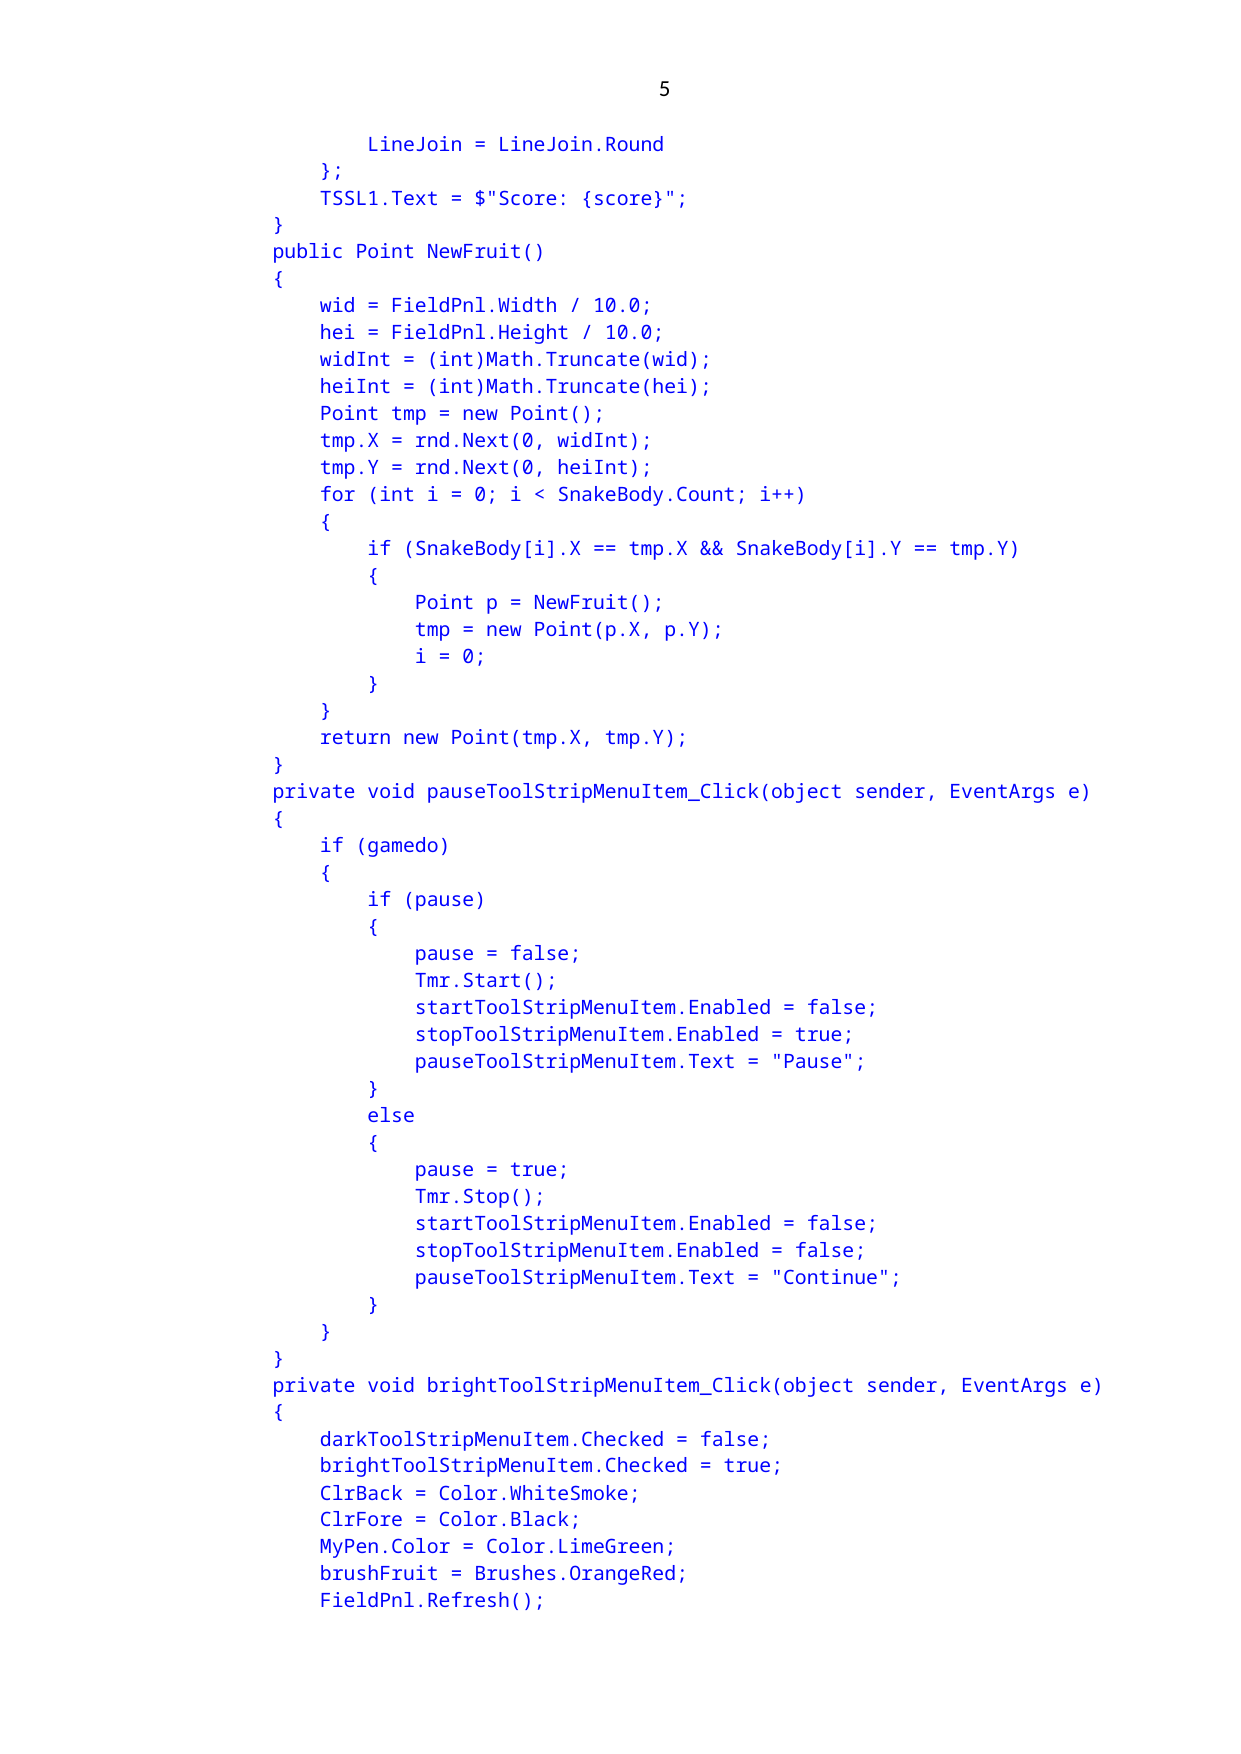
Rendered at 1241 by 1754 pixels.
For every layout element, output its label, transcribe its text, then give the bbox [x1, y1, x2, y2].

text { [177, 561, 1152, 588]
text startToolStripMenuItem.Enabled = false; [177, 993, 1152, 1020]
text { [177, 858, 1152, 885]
text tmp.Y = rnd.Next(0, heiInt); [177, 453, 1152, 481]
text brushFruit = Brushes.OrangeRed; [177, 1560, 1152, 1587]
text heiInt = (int)Math.Truncate(hei); [177, 373, 1152, 399]
text Point p = NewFruit(); [177, 588, 1152, 615]
text } [177, 1074, 1152, 1101]
text public Point NewFruit() [177, 238, 1152, 265]
text Tmr.Start(); [177, 966, 1152, 993]
text } [177, 750, 1152, 777]
text return new Point(tmp.X, tmp.Y); [177, 723, 1152, 750]
text tmp.X = rnd.Next(0, widInt); [177, 427, 1152, 453]
text { [177, 912, 1152, 939]
text { [177, 804, 1152, 831]
text for (int i = 0; i < SnakeBody.Count; i++) [177, 481, 1152, 507]
text pause = true; [177, 1155, 1152, 1182]
text { [177, 507, 1152, 534]
text { [177, 265, 1152, 292]
text pause = false; [177, 939, 1152, 966]
text } [177, 696, 1152, 723]
text if (gamedo) [177, 831, 1152, 858]
text private void brightToolStripMenuItem_Click(object sender, EventArgs e) [177, 1371, 1152, 1398]
text ClrBack = Color.WhiteSmoke; [177, 1479, 1152, 1506]
text } [177, 1317, 1152, 1344]
text } [177, 669, 1152, 696]
text pauseToolStripMenuItem.Text = "Continue"; [177, 1263, 1152, 1290]
text pauseToolStripMenuItem.Text = "Pause"; [177, 1047, 1152, 1074]
text tmp = new Point(p.X, p.Y); [177, 615, 1152, 642]
text Point tmp = new Point(); [177, 399, 1152, 427]
text ClrFore = Color.Black; [177, 1506, 1152, 1533]
text { [177, 1398, 1152, 1425]
text LineJoin = LineJoin.Round [177, 130, 1152, 157]
text }; [177, 157, 1152, 184]
text hei = FieldPnl.Height / 10.0; [177, 319, 1152, 346]
text widInt = (int)Math.Truncate(wid); [177, 346, 1152, 373]
text { [177, 1128, 1152, 1155]
text i = 0; [177, 642, 1152, 669]
text darkToolStripMenuItem.Checked = false; [177, 1425, 1152, 1452]
text if (pause) [177, 885, 1152, 912]
text FieldPnl.Refresh(); [177, 1587, 1152, 1614]
text if (SnakeBody[i].X == tmp.X && SnakeBody[i].Y == tmp.Y) [177, 534, 1152, 561]
text else [177, 1101, 1152, 1128]
text } [177, 211, 1152, 238]
text stopToolStripMenuItem.Enabled = false; [177, 1236, 1152, 1263]
text private void pauseToolStripMenuItem_Click(object sender, EventArgs e) [177, 777, 1152, 804]
text startToolStripMenuItem.Enabled = false; [177, 1209, 1152, 1236]
text stopToolStripMenuItem.Enabled = true; [177, 1020, 1152, 1047]
text brightToolStripMenuItem.Checked = true; [177, 1452, 1152, 1479]
text wid = FieldPnl.Width / 10.0; [177, 292, 1152, 319]
text } [177, 1290, 1152, 1317]
text } [177, 1344, 1152, 1371]
text MyPen.Color = Color.LimeGreen; [177, 1533, 1152, 1560]
text Tmr.Stop(); [177, 1182, 1152, 1209]
text TSSL1.Text = $"Score: {score}"; [177, 184, 1152, 211]
